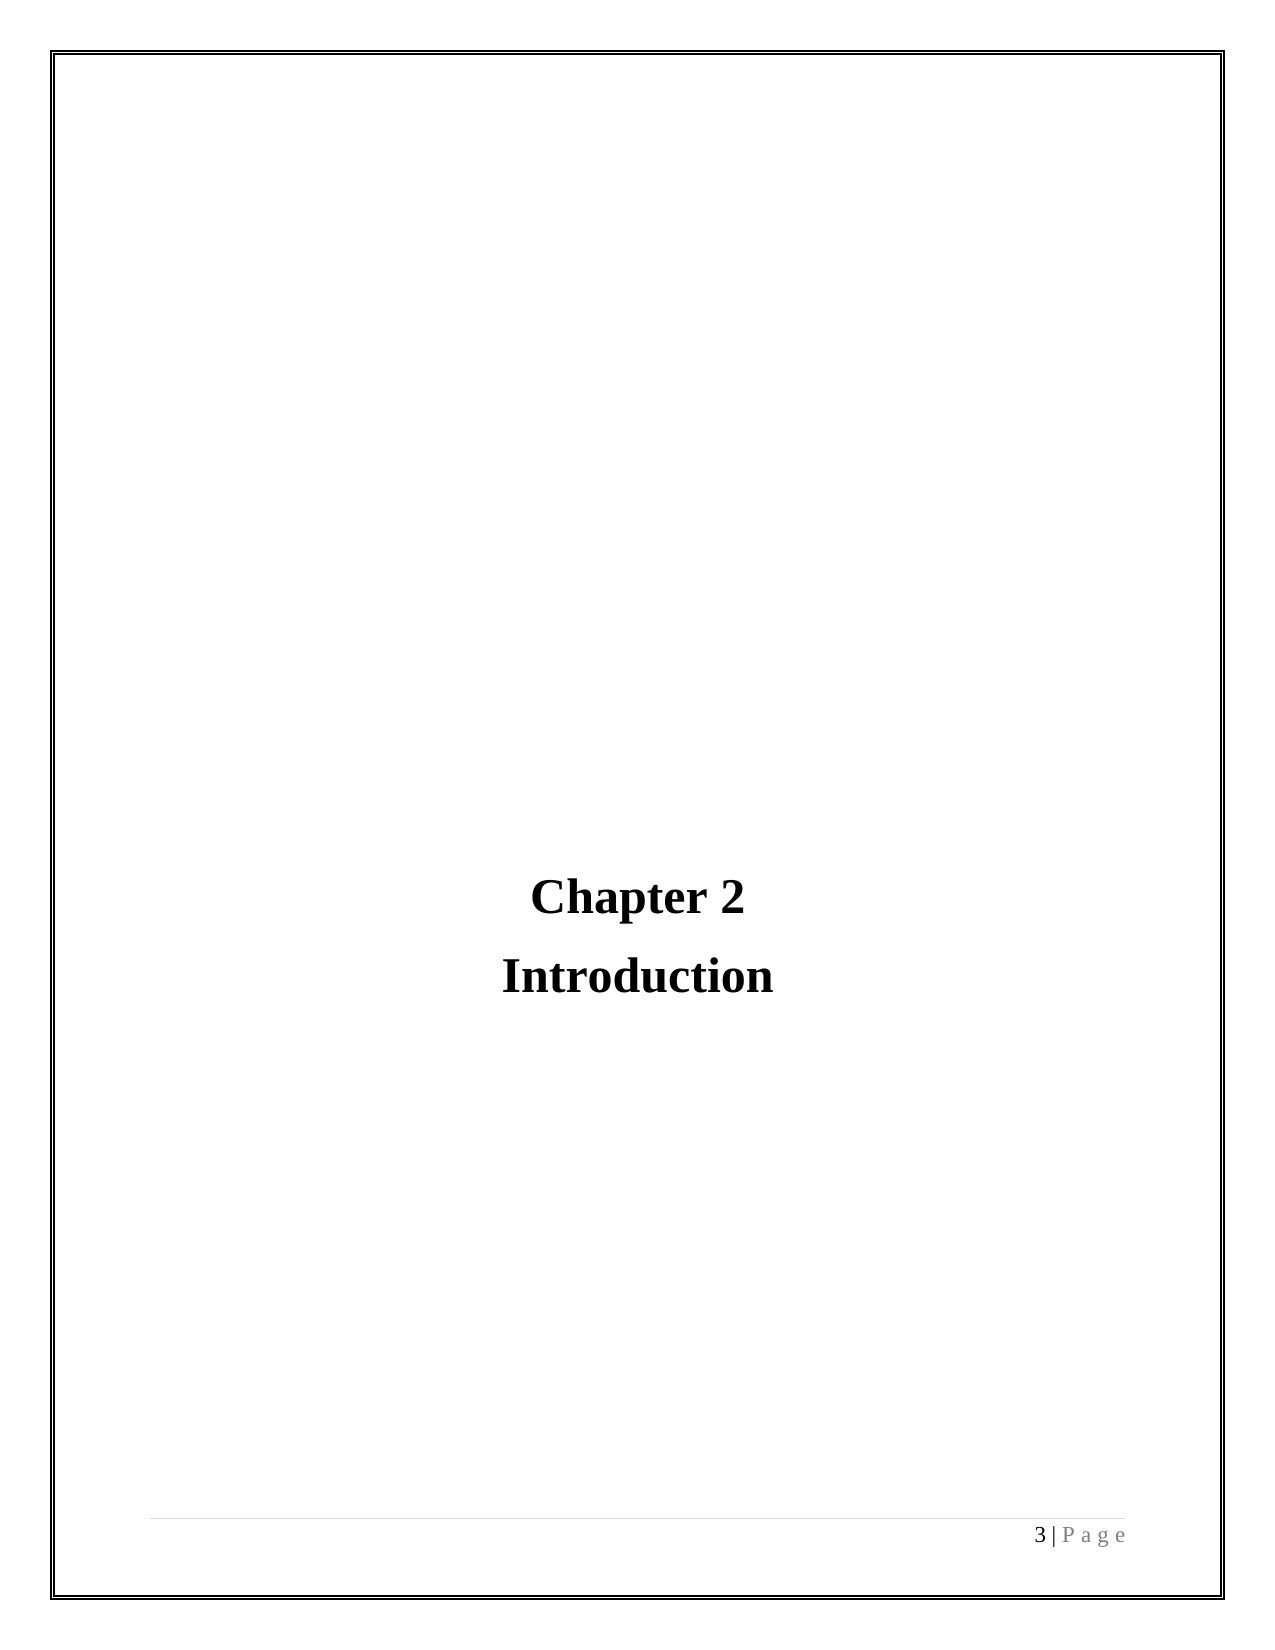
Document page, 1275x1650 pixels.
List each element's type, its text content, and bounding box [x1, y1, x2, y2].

text Introduction [150, 946, 1125, 1003]
text Chapter 2 [150, 867, 1125, 924]
